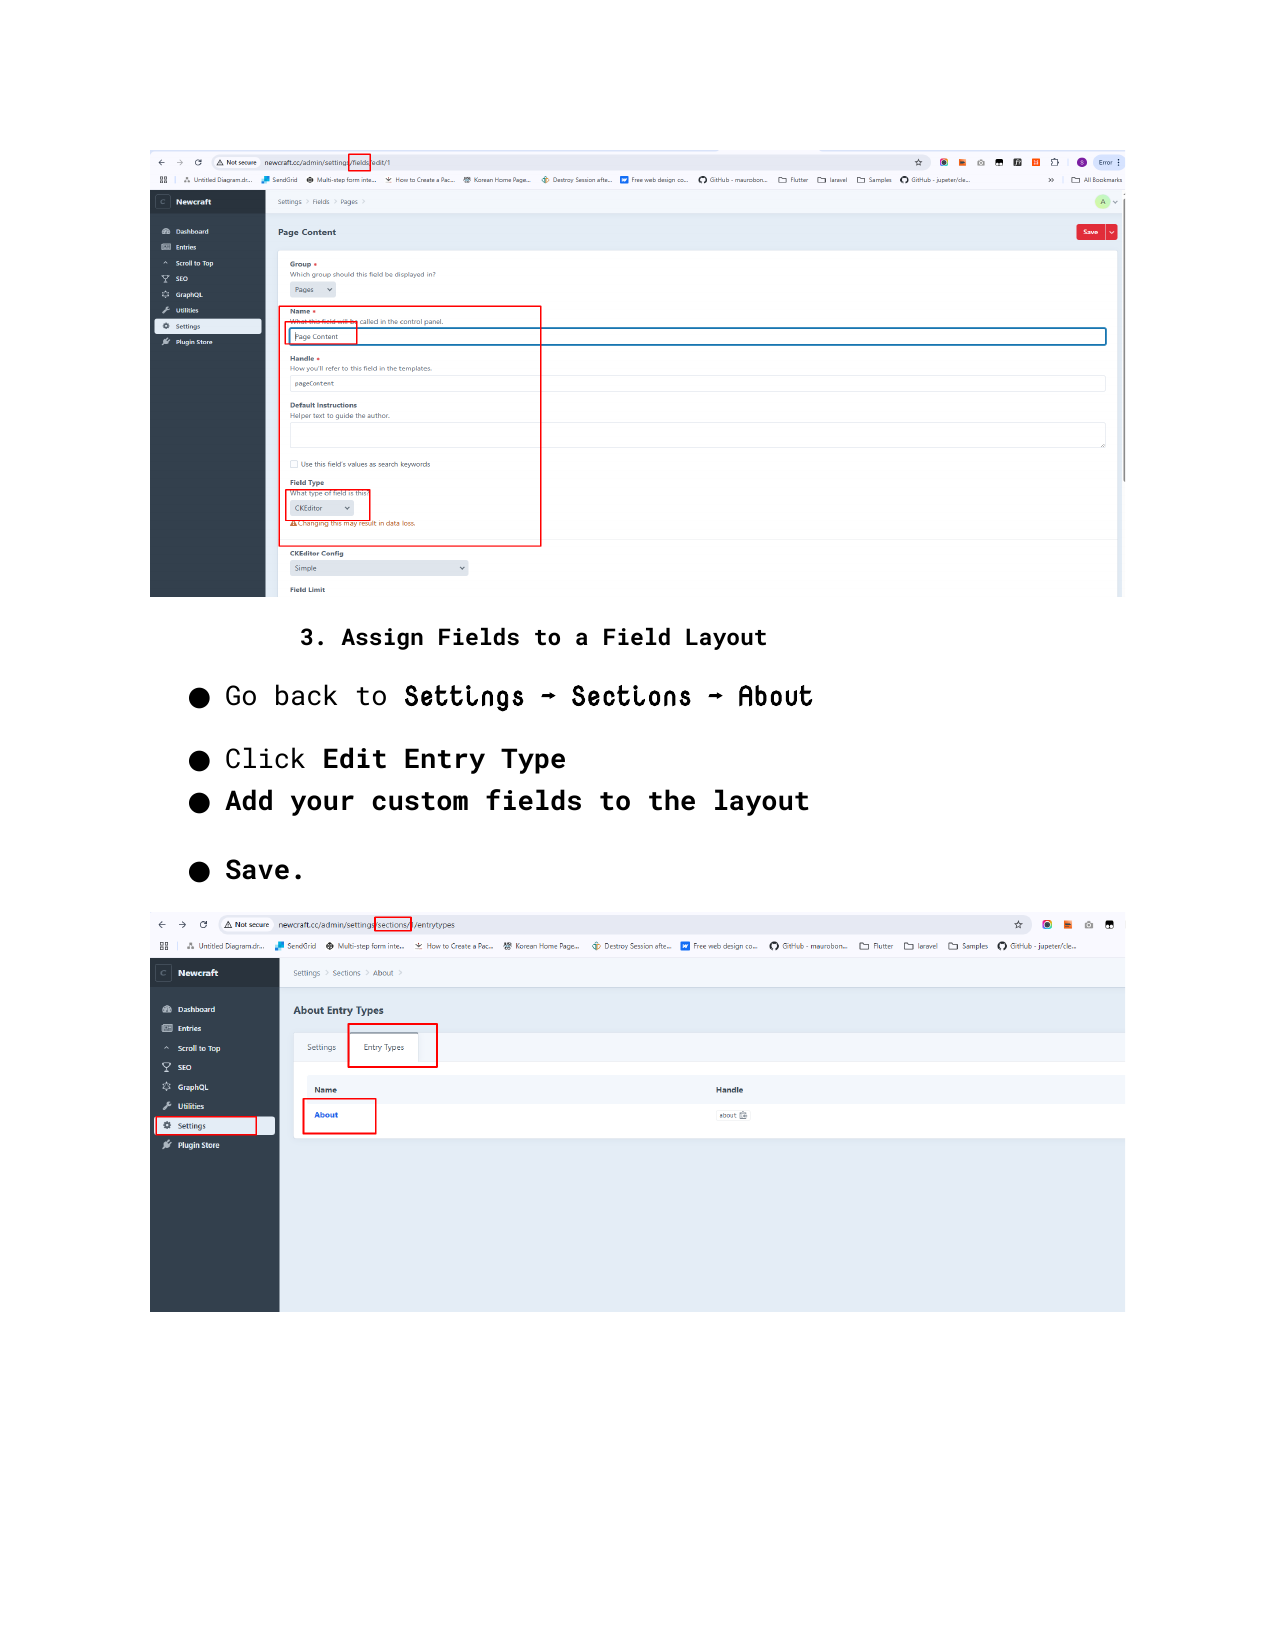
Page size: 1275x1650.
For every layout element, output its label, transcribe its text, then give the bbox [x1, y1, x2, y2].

list Click Edit Entry Type [187, 740, 1125, 776]
list Add your custom fields to the layout [187, 781, 1125, 847]
picture [150, 912, 1125, 1312]
list Save. [187, 851, 1125, 887]
picture [150, 150, 1125, 597]
subtitle 3. Assign Fields to a Field Layout [300, 621, 1125, 651]
list Go back to Settings → Sections → About [187, 676, 1125, 740]
